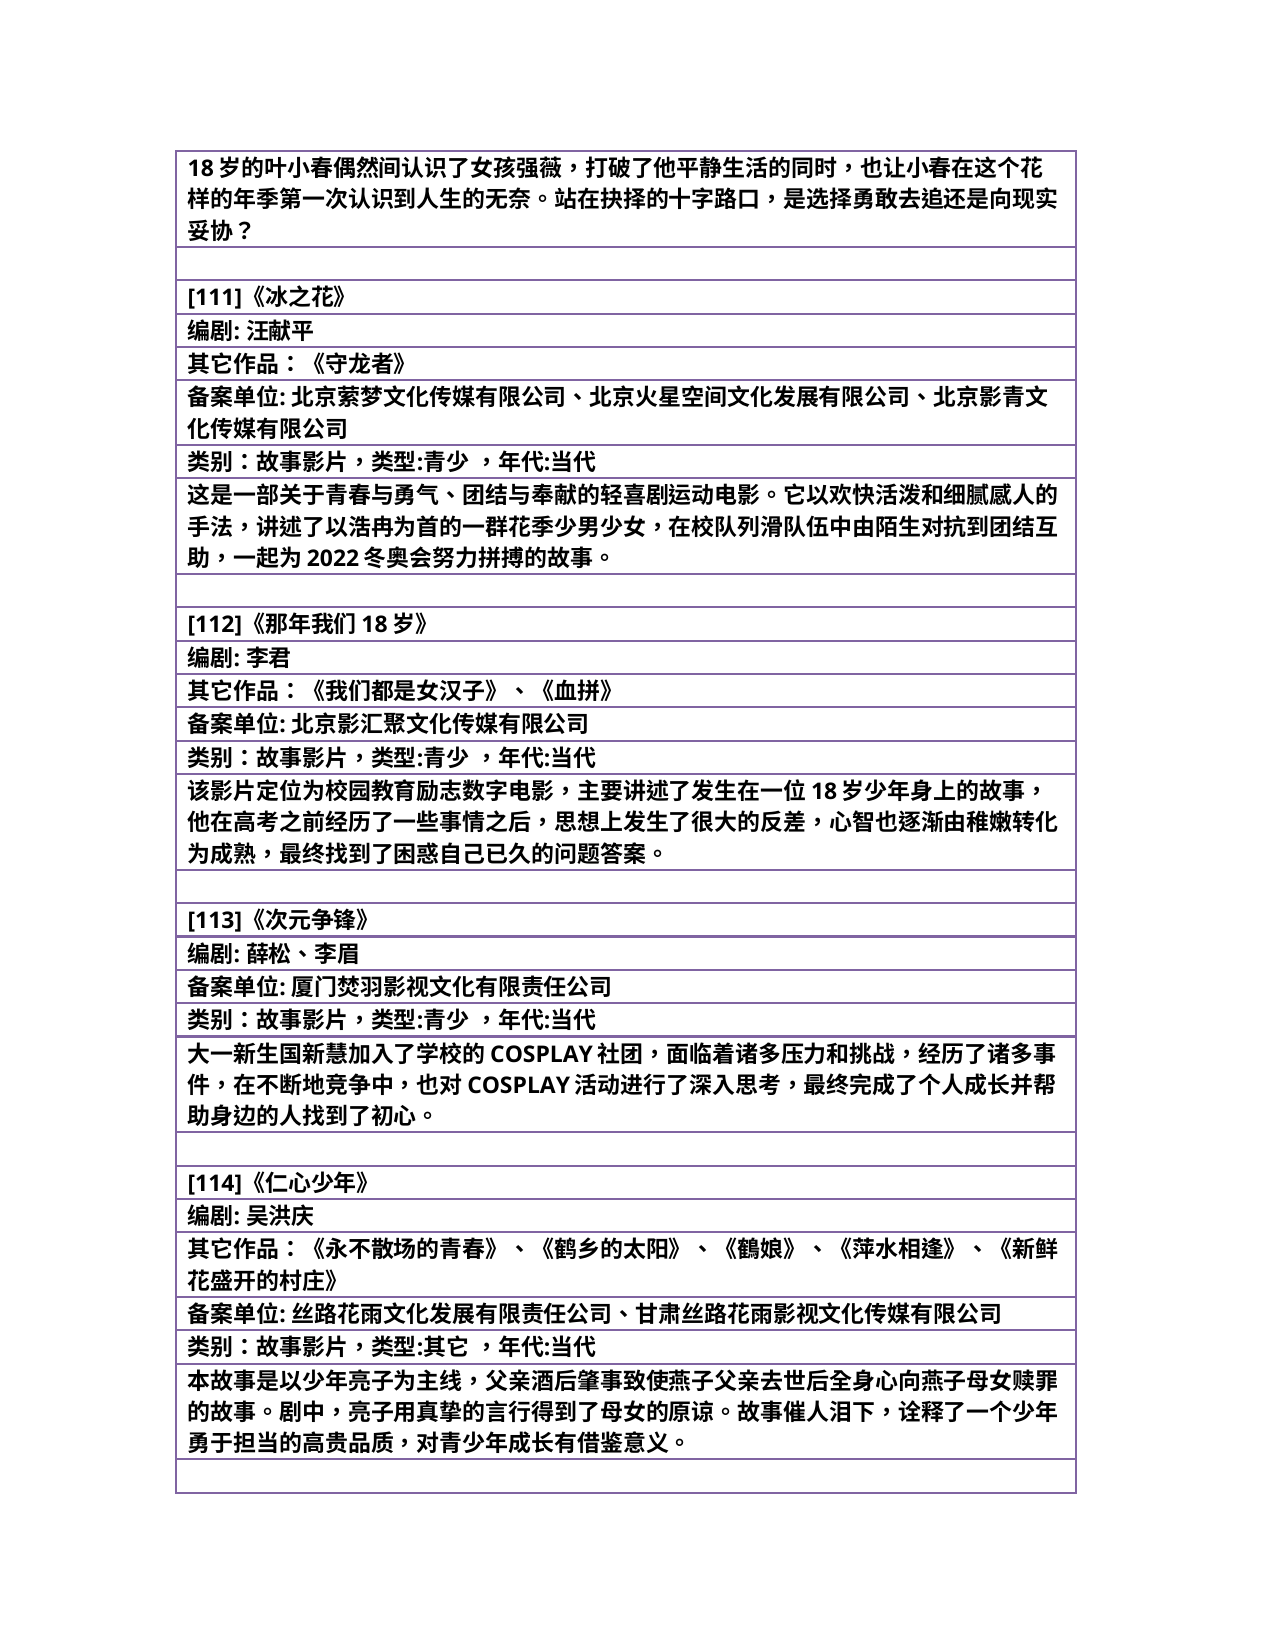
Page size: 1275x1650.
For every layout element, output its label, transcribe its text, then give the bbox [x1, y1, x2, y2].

table_cell 类别：故事影片，类型:青少 ，年代:当代 [177, 446, 1075, 477]
table_cell 编剧: 薛松、李眉 [177, 938, 1075, 969]
table_cell 编剧: 吴洪庆 [177, 1200, 1075, 1231]
table_cell 类别：故事影片，类型:其它 ，年代:当代 [177, 1331, 1075, 1362]
table_cell 其它作品：《我们都是女汉子》、《血拼》 [177, 675, 1075, 706]
table_cell 类别：故事影片，类型:青少 ，年代:当代 [177, 742, 1075, 773]
table_cell 这是一部关于青春与勇气、团结与奉献的轻喜剧运动电影。它以欢快活泼和细腻感人的手法，讲述了以浩冉为首的一群花季少男少女，在校队列滑队伍中由陌生对抗到团结互助，一起为2022冬奥会努力拼搏的故事。 [177, 479, 1075, 573]
table_cell [177, 575, 1075, 606]
table_cell 编剧: 李君 [177, 642, 1075, 673]
table_cell 其它作品：《永不散场的青春》、《鹤乡的太阳》、《鶴娘》、《萍水相逢》、《新鲜花盛开的村庄》 [177, 1233, 1075, 1296]
table_cell 其它作品：《守龙者》 [177, 348, 1075, 379]
table_cell 备案单位: 丝路花雨文化发展有限责任公司、甘肃丝路花雨影视文化传媒有限公司 [177, 1298, 1075, 1329]
table_cell 本故事是以少年亮子为主线，父亲酒后肇事致使燕子父亲去世后全身心向燕子母女赎罪的故事。剧中，亮子用真挚的言行得到了母女的原谅。故事催人泪下，诠释了一个少年勇于担当的高贵品质，对青少年成长有借鉴意义。 [177, 1365, 1075, 1458]
table_cell 编剧: 汪献平 [177, 315, 1075, 346]
table_cell [177, 1460, 1075, 1492]
table_cell [177, 1133, 1075, 1164]
table_cell 备案单位: 北京萦梦文化传媒有限公司、北京火星空间文化发展有限公司、北京影青文化传媒有限公司 [177, 381, 1075, 444]
table_cell [114]《仁心少年》 [177, 1167, 1075, 1198]
table_cell [112]《那年我们18岁》 [177, 608, 1075, 639]
table_cell [177, 871, 1075, 902]
table_cell 备案单位: 北京影汇聚文化传媒有限公司 [177, 708, 1075, 739]
table_cell [111]《冰之花》 [177, 281, 1075, 312]
table_cell 18岁的叶小春偶然间认识了女孩强薇，打破了他平静生活的同时，也让小春在这个花样的年季第一次认识到人生的无奈。站在抉择的十字路口，是选择勇敢去追还是向现实妥协？ [177, 152, 1075, 246]
table_cell 类别：故事影片，类型:青少 ，年代:当代 [177, 1004, 1075, 1035]
table_cell 大一新生国新慧加入了学校的COSPLAY社团，面临着诸多压力和挑战，经历了诸多事件，在不断地竞争中，也对COSPLAY活动进行了深入思考，最终完成了个人成长并帮助身边的人找到了初心。 [177, 1038, 1075, 1131]
table_cell 该影片定位为校园教育励志数字电影，主要讲述了发生在一位18岁少年身上的故事，他在高考之前经历了一些事情之后，思想上发生了很大的反差，心智也逐渐由稚嫩转化为成熟，最终找到了困惑自己已久的问题答案。 [177, 775, 1075, 869]
table_cell [177, 248, 1075, 279]
table_cell 备案单位: 厦门焚羽影视文化有限责任公司 [177, 971, 1075, 1002]
table_cell [113]《次元争锋》 [177, 904, 1075, 935]
